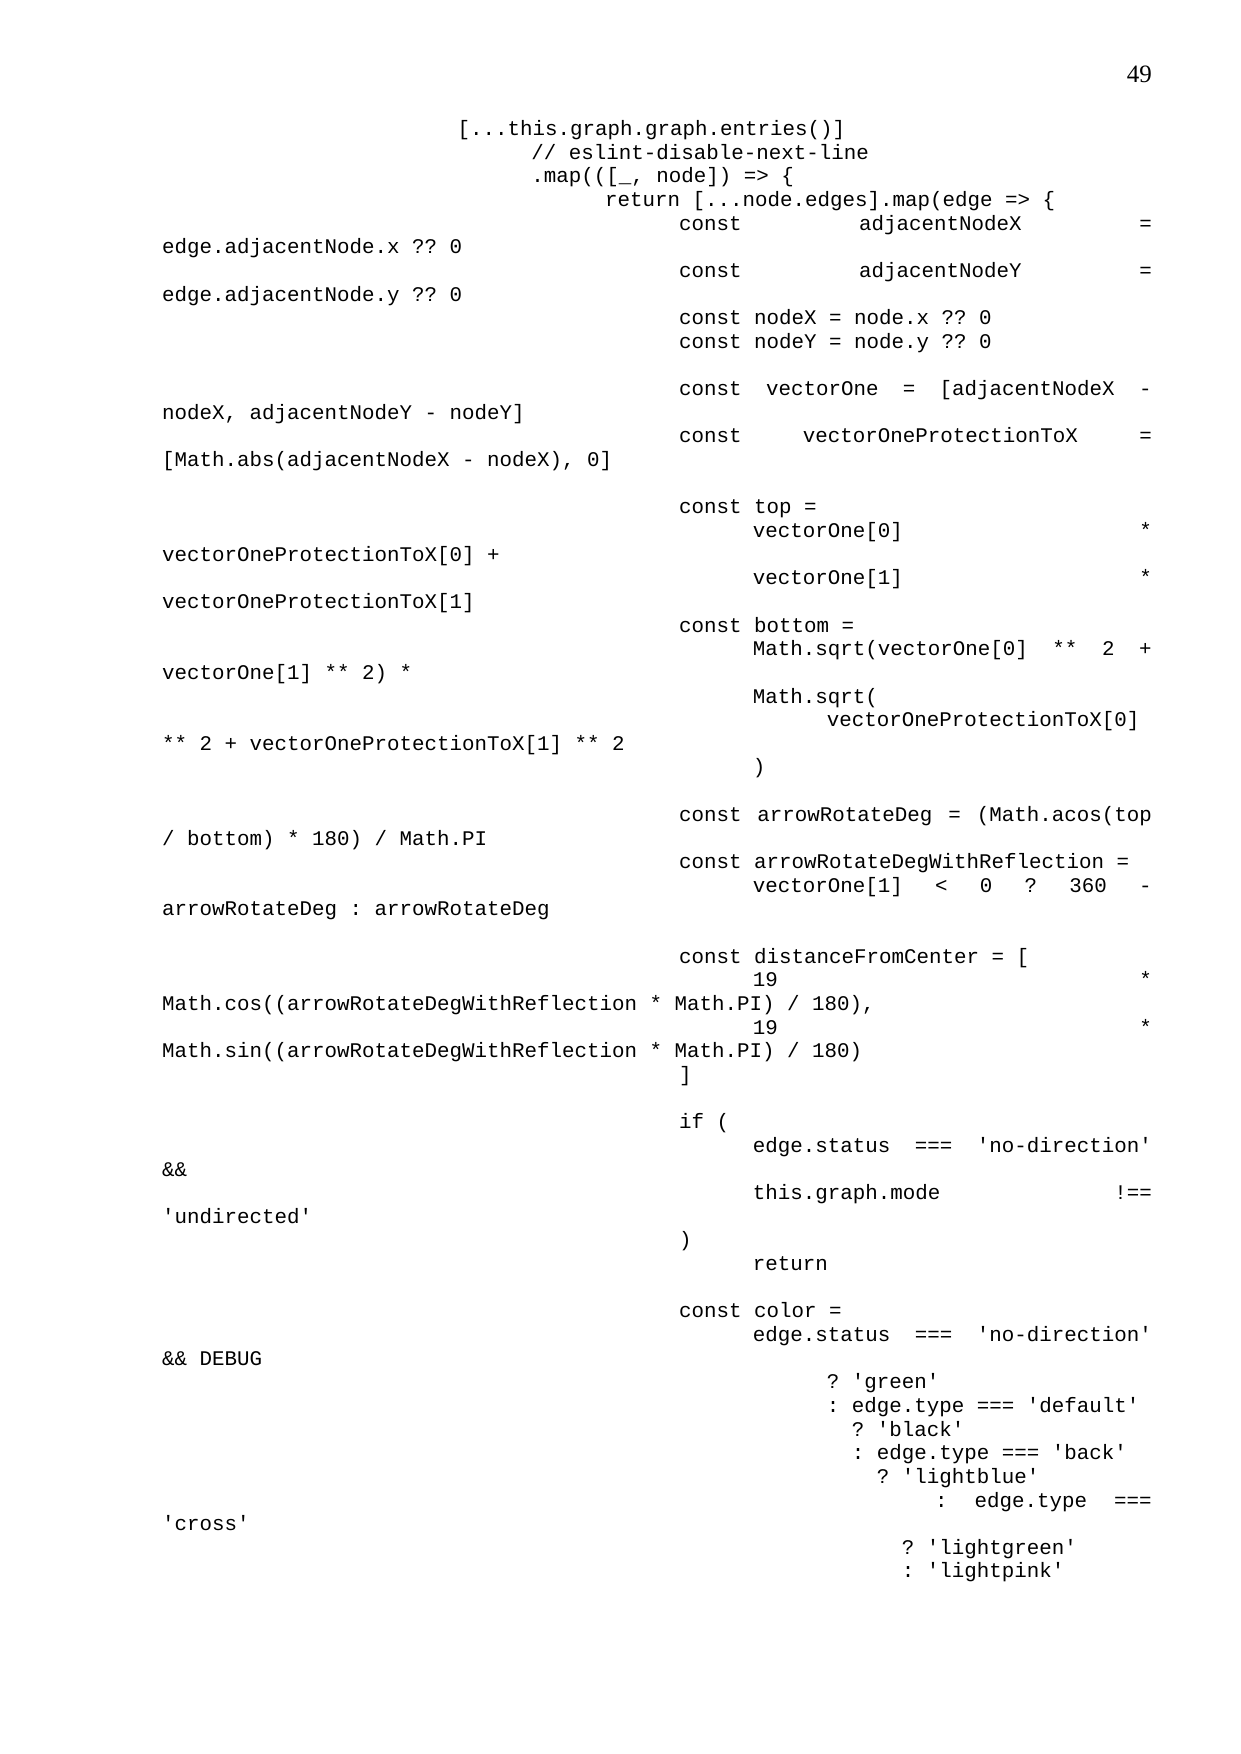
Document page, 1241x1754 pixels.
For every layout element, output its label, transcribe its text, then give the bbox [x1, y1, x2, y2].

text const top = [162, 496, 1152, 520]
text Math.sqrt( [162, 686, 1152, 709]
text ? 'lightgreen' [162, 1537, 1152, 1561]
text ? 'lightblue' [162, 1466, 1152, 1489]
text ] [162, 1064, 1152, 1088]
text : edge.type === 'back' [162, 1442, 1152, 1466]
text return [...node.edges].map(edge => { [162, 189, 1152, 213]
text const nodeX = node.x ?? 0 [162, 307, 1152, 331]
text ? 'black' [162, 1419, 1152, 1442]
text this.graph.mode !== 'undirected' [162, 1182, 1152, 1229]
text const vectorOne = [adjacentNodeX - nodeX, adjacentNodeY - nodeY] [162, 378, 1152, 426]
text edge.status === 'no-direction' && DEBUG [162, 1324, 1152, 1371]
text const nodeY = node.y ?? 0 [162, 331, 1152, 354]
text // eslint-disable-next-line [162, 142, 1152, 165]
text if ( [162, 1111, 1152, 1135]
text const color = [162, 1300, 1152, 1324]
text vectorOne[1] < 0 ? 360 - arrowRotateDeg : arrowRotateDeg [162, 875, 1152, 922]
text ? 'green' [162, 1371, 1152, 1395]
text return [162, 1253, 1152, 1277]
text 19 * Math.cos((arrowRotateDegWithReflection * Math.PI) / 180), [162, 969, 1152, 1017]
text vectorOne[1] * vectorOneProtectionToX[1] [162, 567, 1152, 615]
text ) [162, 1229, 1152, 1253]
text const distanceFromCenter = [ [162, 946, 1152, 969]
text const adjacentNodeX = edge.adjacentNode.x ?? 0 [162, 213, 1152, 260]
text ) [162, 757, 1152, 780]
text 19 * Math.sin((arrowRotateDegWithReflection * Math.PI) / 180) [162, 1017, 1152, 1064]
text .map(([_, node]) => { [162, 165, 1152, 189]
text const arrowRotateDegWithReflection = [162, 851, 1152, 875]
text : 'lightpink' [162, 1561, 1152, 1584]
text const bottom = [162, 615, 1152, 638]
text const arrowRotateDeg = (Math.acos(top / bottom) * 180) / Math.PI [162, 804, 1152, 851]
text : edge.type === 'cross' [162, 1489, 1152, 1537]
text [...this.graph.graph.entries()] [162, 118, 1152, 142]
text edge.status === 'no-direction' && [162, 1135, 1152, 1182]
text Math.sqrt(vectorOne[0] ** 2 + vectorOne[1] ** 2) * [162, 638, 1152, 686]
text : edge.type === 'default' [162, 1395, 1152, 1419]
text vectorOneProtectionToX[0] ** 2 + vectorOneProtectionToX[1] ** 2 [162, 709, 1152, 757]
text const adjacentNodeY = edge.adjacentNode.y ?? 0 [162, 260, 1152, 307]
text const vectorOneProtectionToX = [Math.abs(adjacentNodeX - nodeX), 0] [162, 426, 1152, 473]
text vectorOne[0] * vectorOneProtectionToX[0] + [162, 520, 1152, 567]
